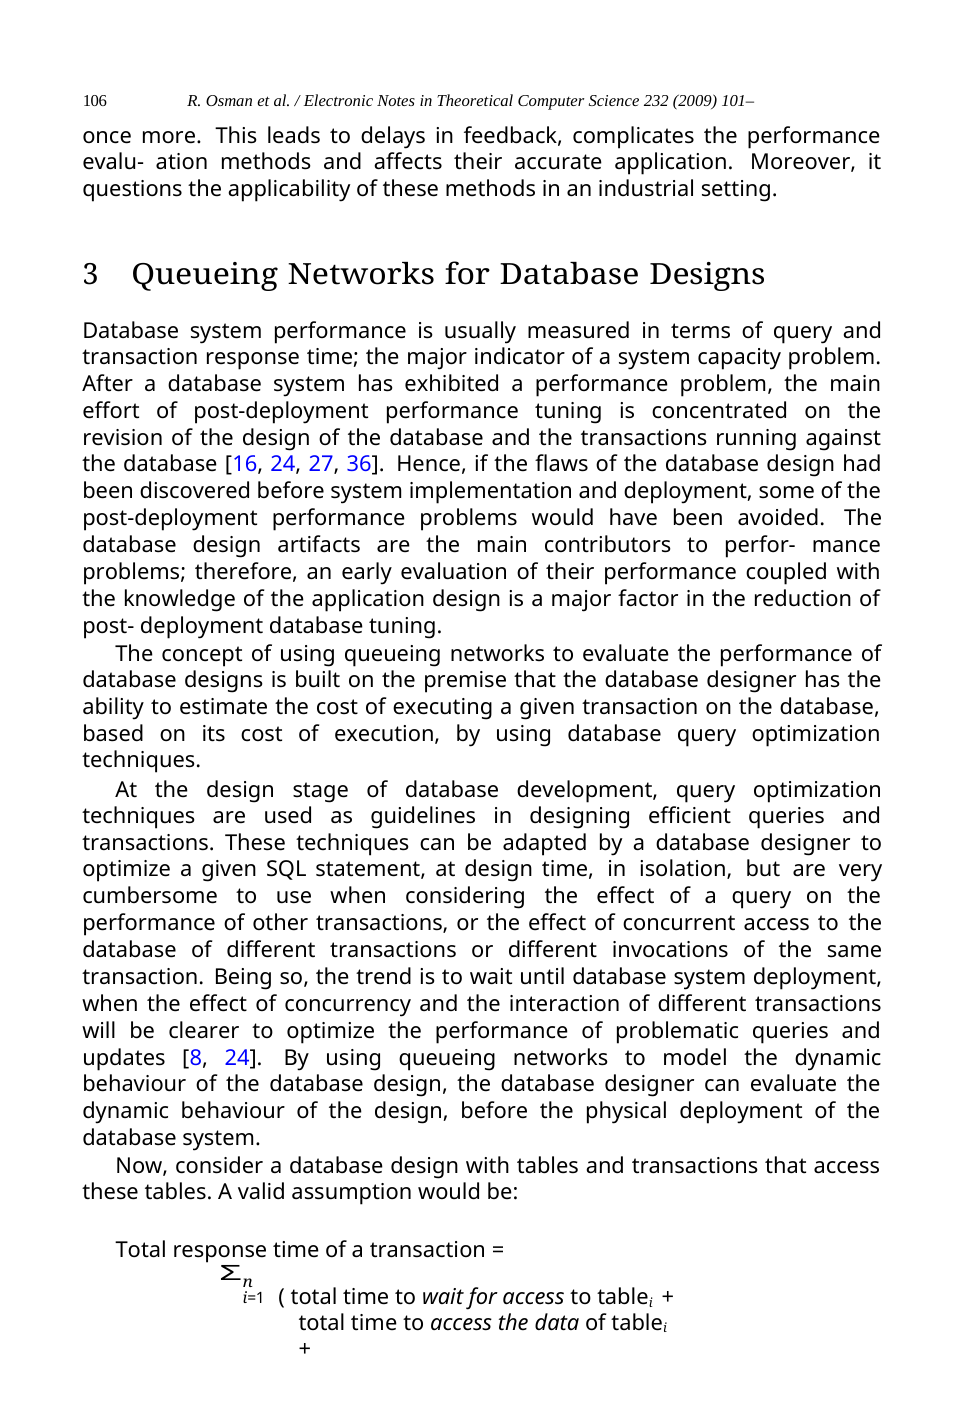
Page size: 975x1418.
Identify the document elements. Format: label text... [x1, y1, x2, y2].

text ( total time to wait for access to tablei + total time to access the data of tablei + [278, 1284, 686, 1362]
text once more. This leads to delays in feedback, complicates the performance evalu- ation methods and affects their accurate application. Moreover, it questions the applicability of these methods in an industrial setting. [82, 122, 881, 203]
text Database system performance is usually measured in terms of query and transaction response time; the major indicator of a system capacity problem. After a database system has exhibited a performance problem, the main effort of post-deployment performance tuning is concentrated on the revision of the design of the database and the transactions running against the database [16, 24, 27, 36]. Hence, if the flaws of the database design had been discovered before system implementation and deployment, some of the post-deployment performance problems would have been avoided. The database design artifacts are the main contributors to perfor- mance problems; therefore, an early evaluation of their performance coupled with the knowledge of the application design is a major factor in the reduction of post- deployment database tuning. [82, 317, 882, 639]
text Now, consider a database design with tables and transactions that access these tables. A valid assumption would be: [82, 1152, 881, 1206]
text Total response time of a transaction = [115, 1234, 912, 1263]
subtitle Queueing Networks for Database Designs [82, 253, 912, 293]
text The concept of using queueing networks to evaluate the performance of database designs is built on the premise that the database designer has the ability to estimate the cost of executing a given transaction on the database, based on its cost of execution, by using database query optimization techniques. [82, 640, 881, 774]
text n i=1 [242, 1274, 270, 1308]
text At the design stage of database development, query optimization techniques are used as guidelines in designing efficient queries and transactions. These techniques can be adapted by a database designer to optimize a given SQL statement, at design time, in isolation, but are very cumbersome to use when considering the effect of a query on the performance of other transactions, or the effect of concurrent access to the database of different transactions or different invocations of the same transaction. Being so, the trend is to wait until database system deployment, when the effect of concurrency and the interaction of different transactions will be clearer to optimize the performance of problematic queries and updates [8, 24]. By using queueing networks to model the dynamic behaviour of the database design, the database designer can evaluate the dynamic behaviour of the design, before the physical deployment of the database system. [82, 776, 882, 1152]
